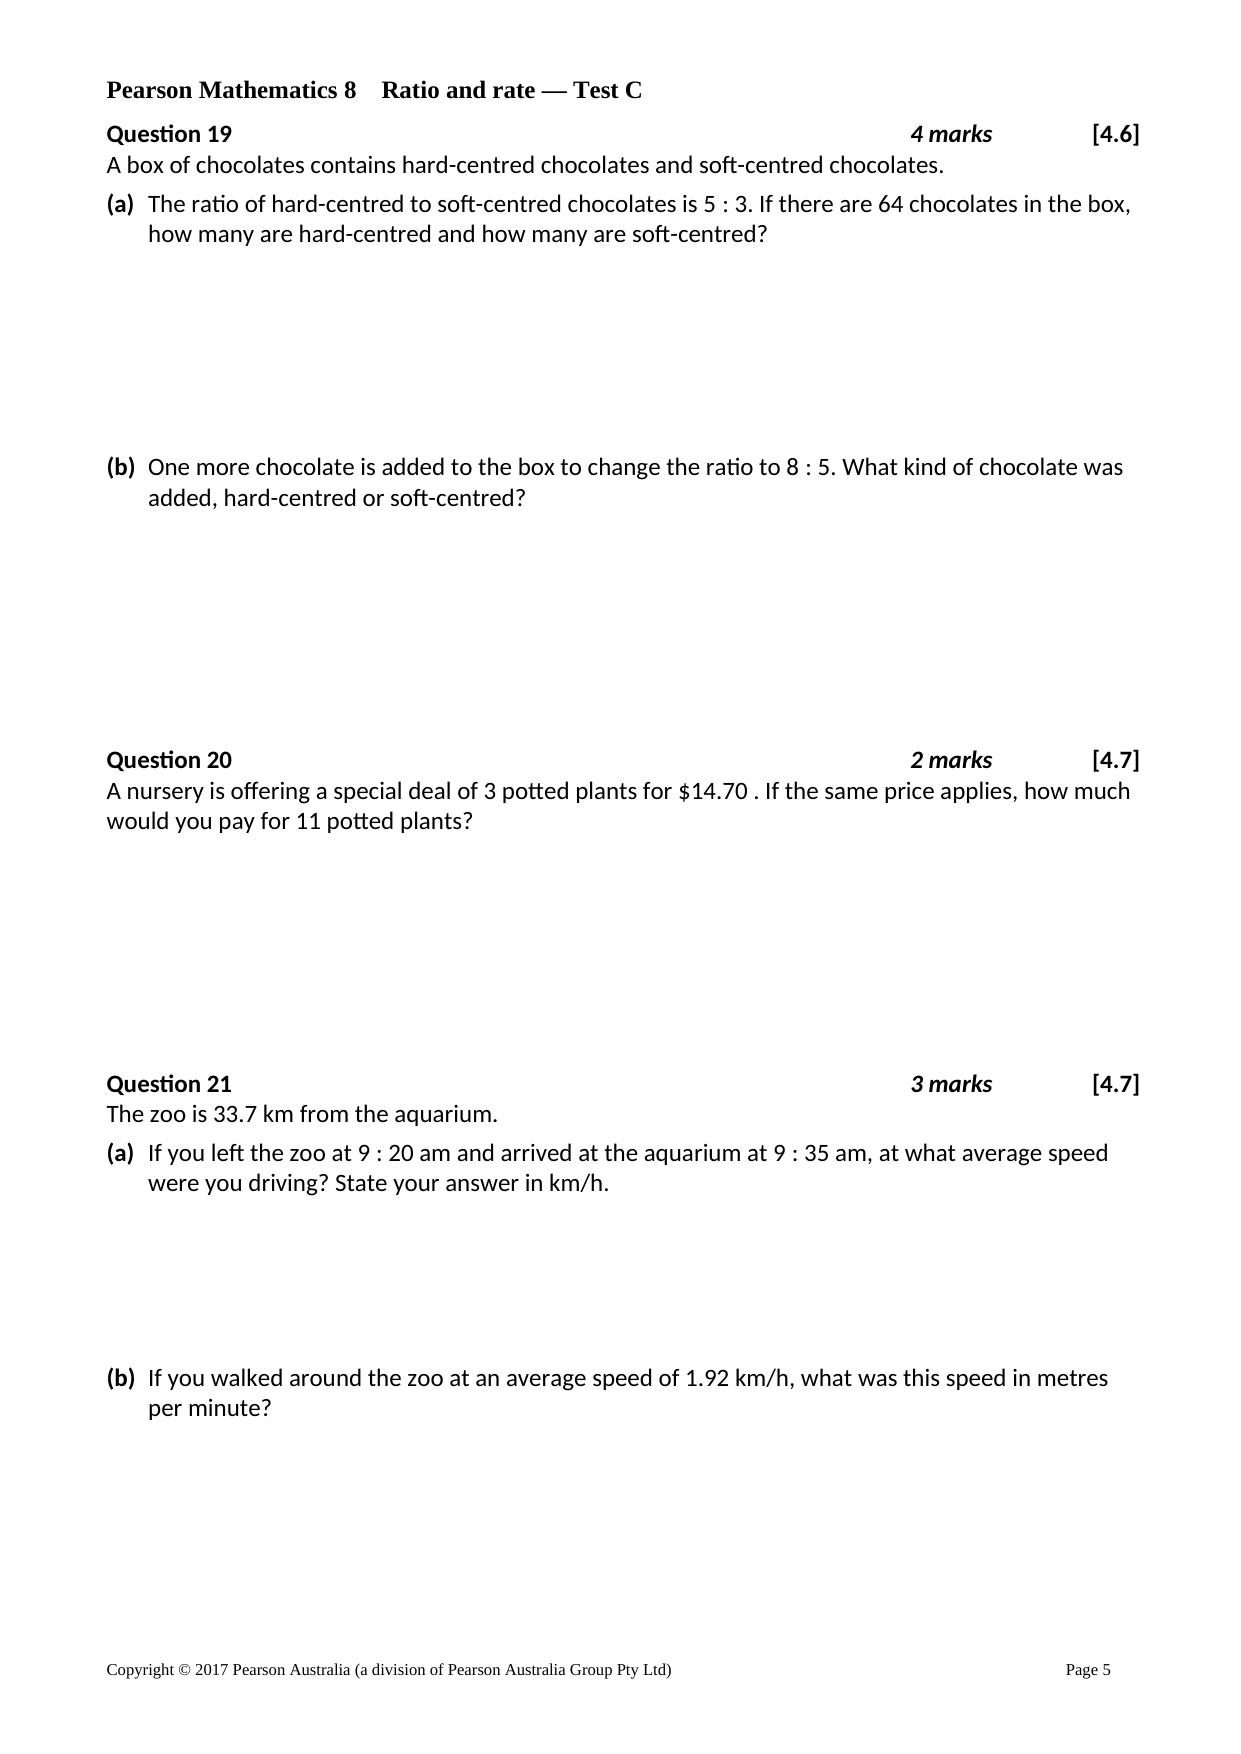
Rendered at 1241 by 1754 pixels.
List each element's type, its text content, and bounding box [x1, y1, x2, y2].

text The zoo is 33.7 km from the aquarium. [106, 1098, 1134, 1129]
subtitle Question 19 4 marks [4.6] [106, 118, 1134, 149]
text (a) The ratio of hard-centred to soft-centred chocolates is 5 : 3. If there are 64 chocolates in the box, how many are hard-centred and how many are soft-centred? [106, 188, 1134, 249]
text (a) If you left the zoo at 9 : 20 am and arrived at the aquarium at 9 : 35 am, at what average speed were you driving? State your answer in km/h. [106, 1137, 1134, 1198]
subtitle Question 20 2 marks [4.7] [106, 744, 1134, 775]
text (b) If you walked around the zoo at an average speed of 1.92 km/h, what was this speed in metres per minute? [106, 1362, 1134, 1423]
text A box of chocolates contains hard-centred chocolates and soft-centred chocolates. [106, 149, 1134, 179]
subtitle Question 21 3 marks [4.7] [106, 1068, 1134, 1098]
text A nursery is offering a special deal of 3 potted plants for $14.70 . If the same price applies, how much would you pay for 11 potted plants? [106, 775, 1134, 836]
text (b) One more chocolate is added to the box to change the ratio to 8 : 5. What kind of chocolate was added, hard-centred or soft-centred? [106, 452, 1134, 513]
